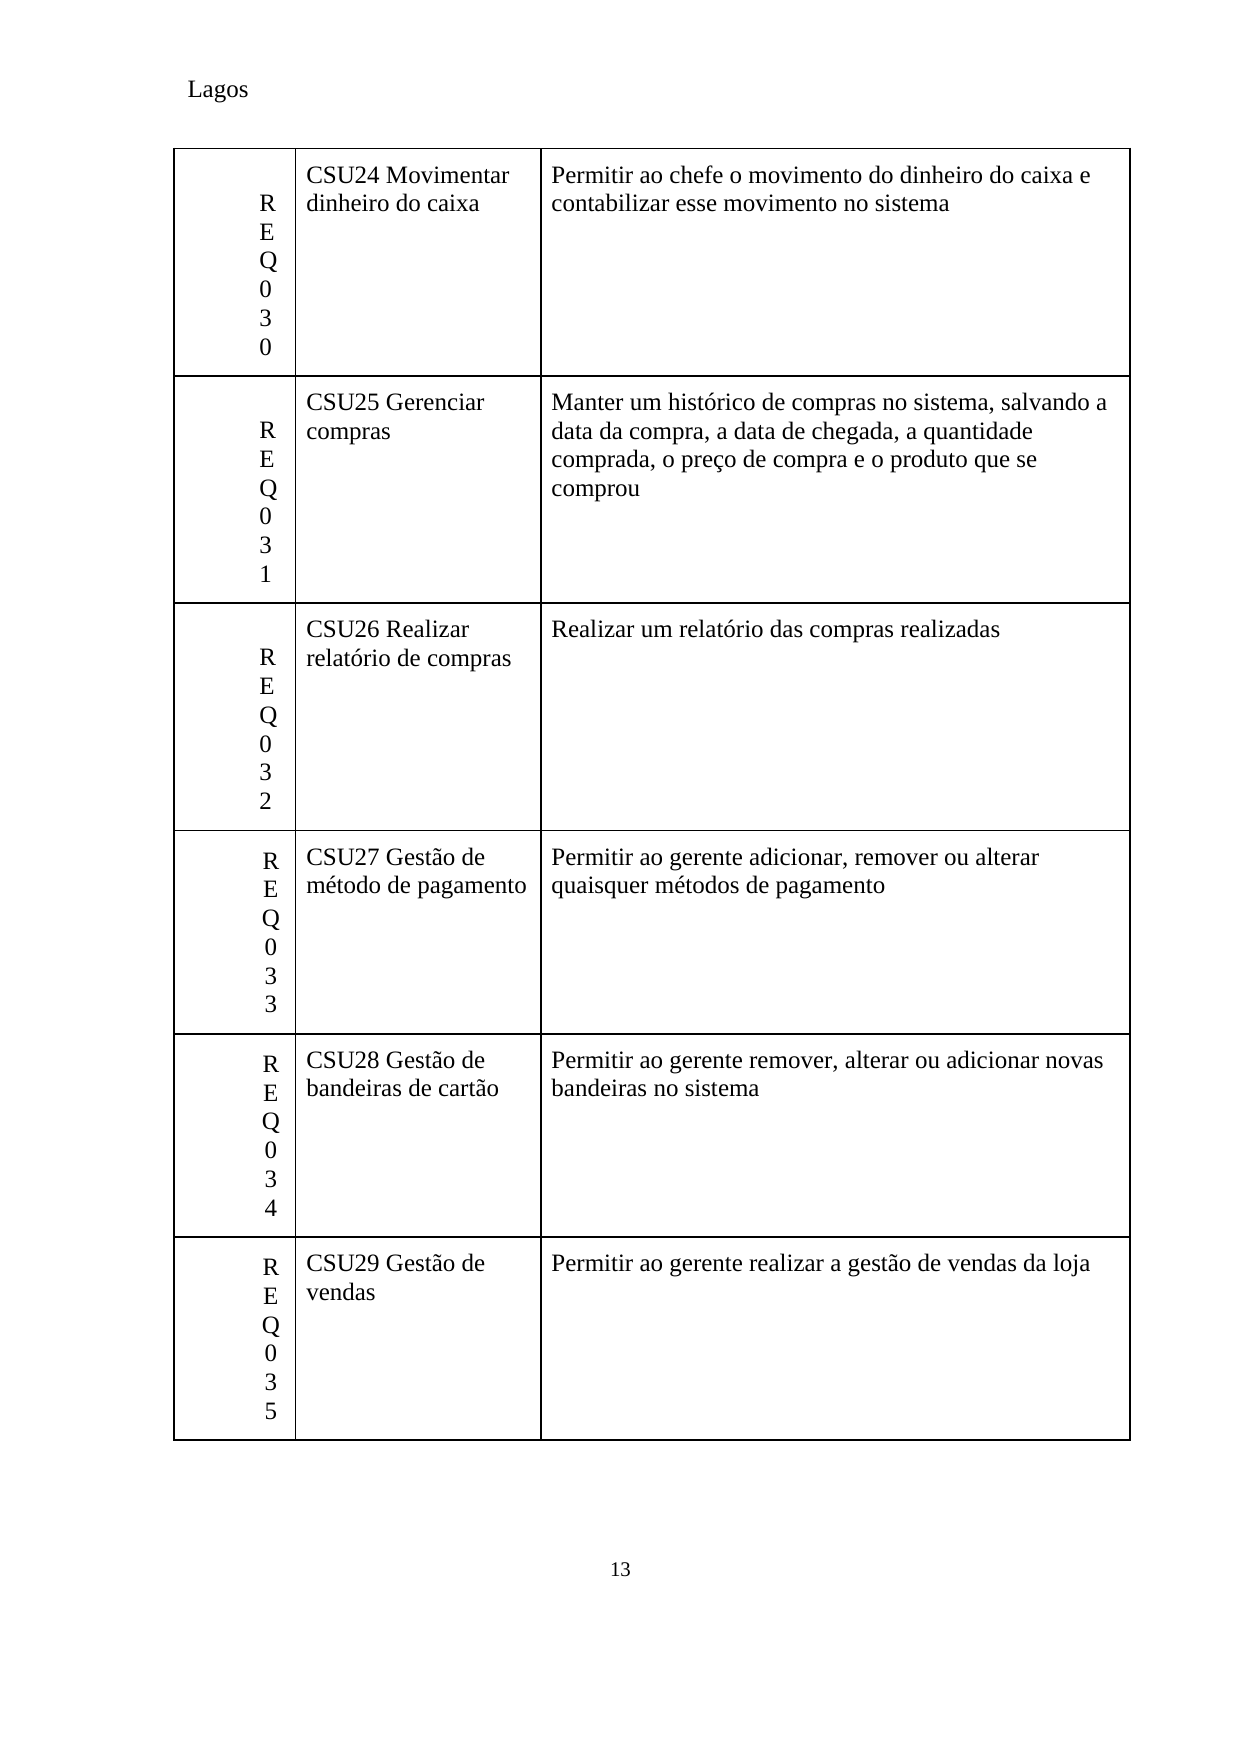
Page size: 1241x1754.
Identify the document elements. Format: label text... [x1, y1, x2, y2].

table_cell CSU29 Gestão de vendas [296, 1238, 540, 1439]
table_cell Manter um histórico de compras no sistema, salvando a data da compra, a data de chegada, a quantidade comprada, o preço de compra e o produto que se comprou [542, 377, 1129, 602]
table_cell Realizar um relatório das compras realizadas [542, 604, 1129, 829]
table_cell Permitir ao gerente realizar a gestão de vendas da loja [542, 1238, 1129, 1439]
table_cell REQ031 [175, 377, 295, 602]
table_cell REQ035 [175, 1238, 295, 1439]
table_cell Permitir ao chefe o movimento do dinheiro do caixa e contabilizar esse movimento no sistema [542, 149, 1129, 375]
table_cell Permitir ao gerente remover, alterar ou adicionar novas bandeiras no sistema [542, 1035, 1129, 1236]
table_cell Permitir ao gerente adicionar, remover ou alterar quaisquer métodos de pagamento [542, 831, 1129, 1033]
table_cell REQ034 [175, 1035, 295, 1236]
table_cell CSU26 Realizar relatório de compras [296, 604, 540, 829]
table_cell CSU27 Gestão de método de pagamento [296, 831, 540, 1033]
table_cell REQ032 [175, 604, 295, 829]
table_cell CSU28 Gestão de bandeiras de cartão [296, 1035, 540, 1236]
table_cell CSU24 Movimentar dinheiro do caixa [296, 149, 540, 375]
table_cell REQ030 [175, 149, 295, 375]
table_cell REQ033 [175, 831, 295, 1033]
table_cell CSU25 Gerenciar compras [296, 377, 540, 602]
